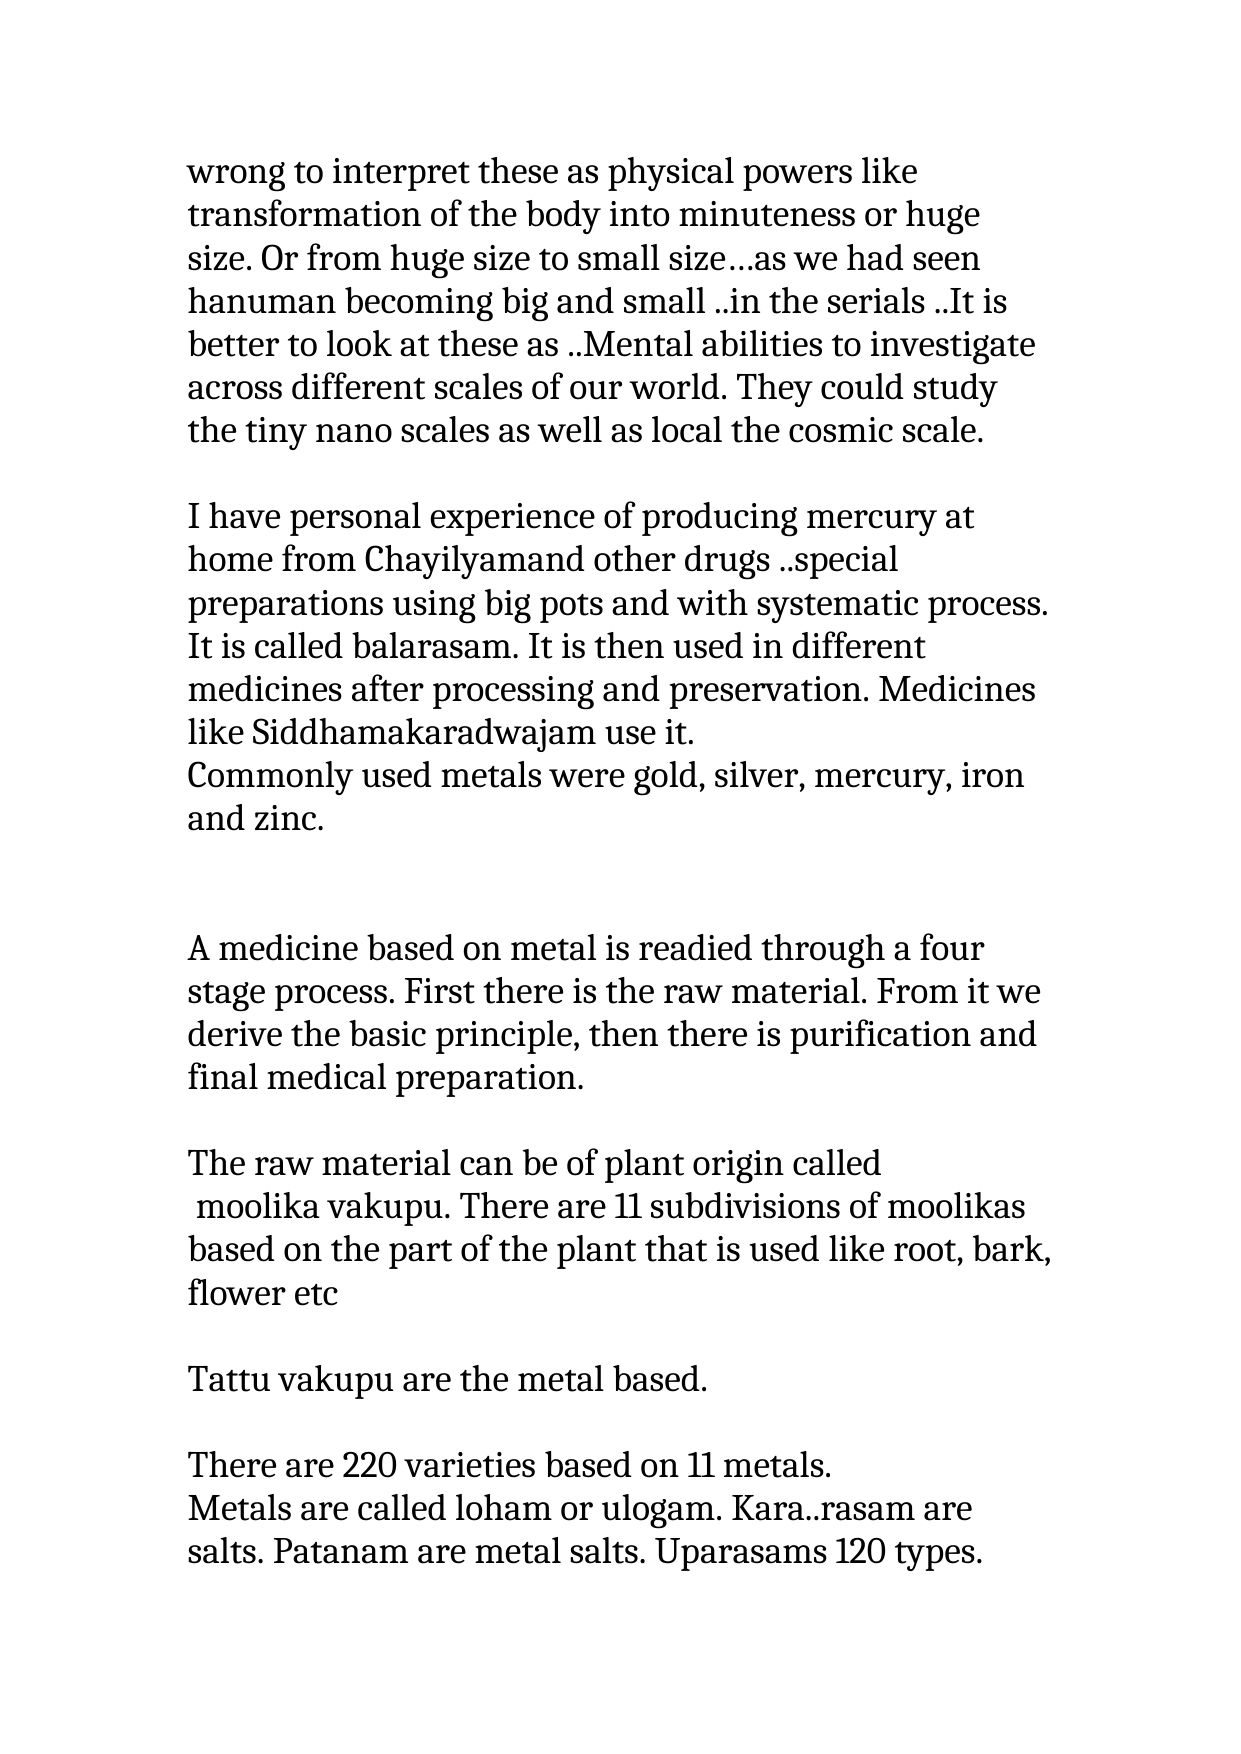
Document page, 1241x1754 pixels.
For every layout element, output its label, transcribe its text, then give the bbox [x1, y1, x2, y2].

text moolika vakupu. There are 11 subdivisions of moolikas based on the part of the plant that is used like root, bark, flower etc [187, 1185, 1053, 1314]
text Tattu vakupu are the metal based. [187, 1357, 1053, 1401]
text There are 220 varieties based on 11 metals. [187, 1444, 1053, 1487]
text I have personal experience of producing mercury at home from Chayilyamand other drugs ..special preparations using big pots and with systematic process. It is called balarasam. It is then used in different medicines after processing and preservation. Medicines like Siddhamakaradwajam use it. [187, 495, 1053, 754]
text Metals are called loham or ulogam. Kara..rasam are salts. Patanam are metal salts. Uparasams 120 types. [187, 1487, 1053, 1573]
text The raw material can be of plant origin called [187, 1142, 1053, 1185]
text Commonly used metals were gold, silver, mercury, iron and zinc. [187, 754, 1053, 840]
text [187, 150, 1053, 452]
text A medicine based on metal is readied through a four stage process. First there is the raw material. From it we derive the basic principle, then there is purification and final medical preparation. [187, 926, 1053, 1099]
